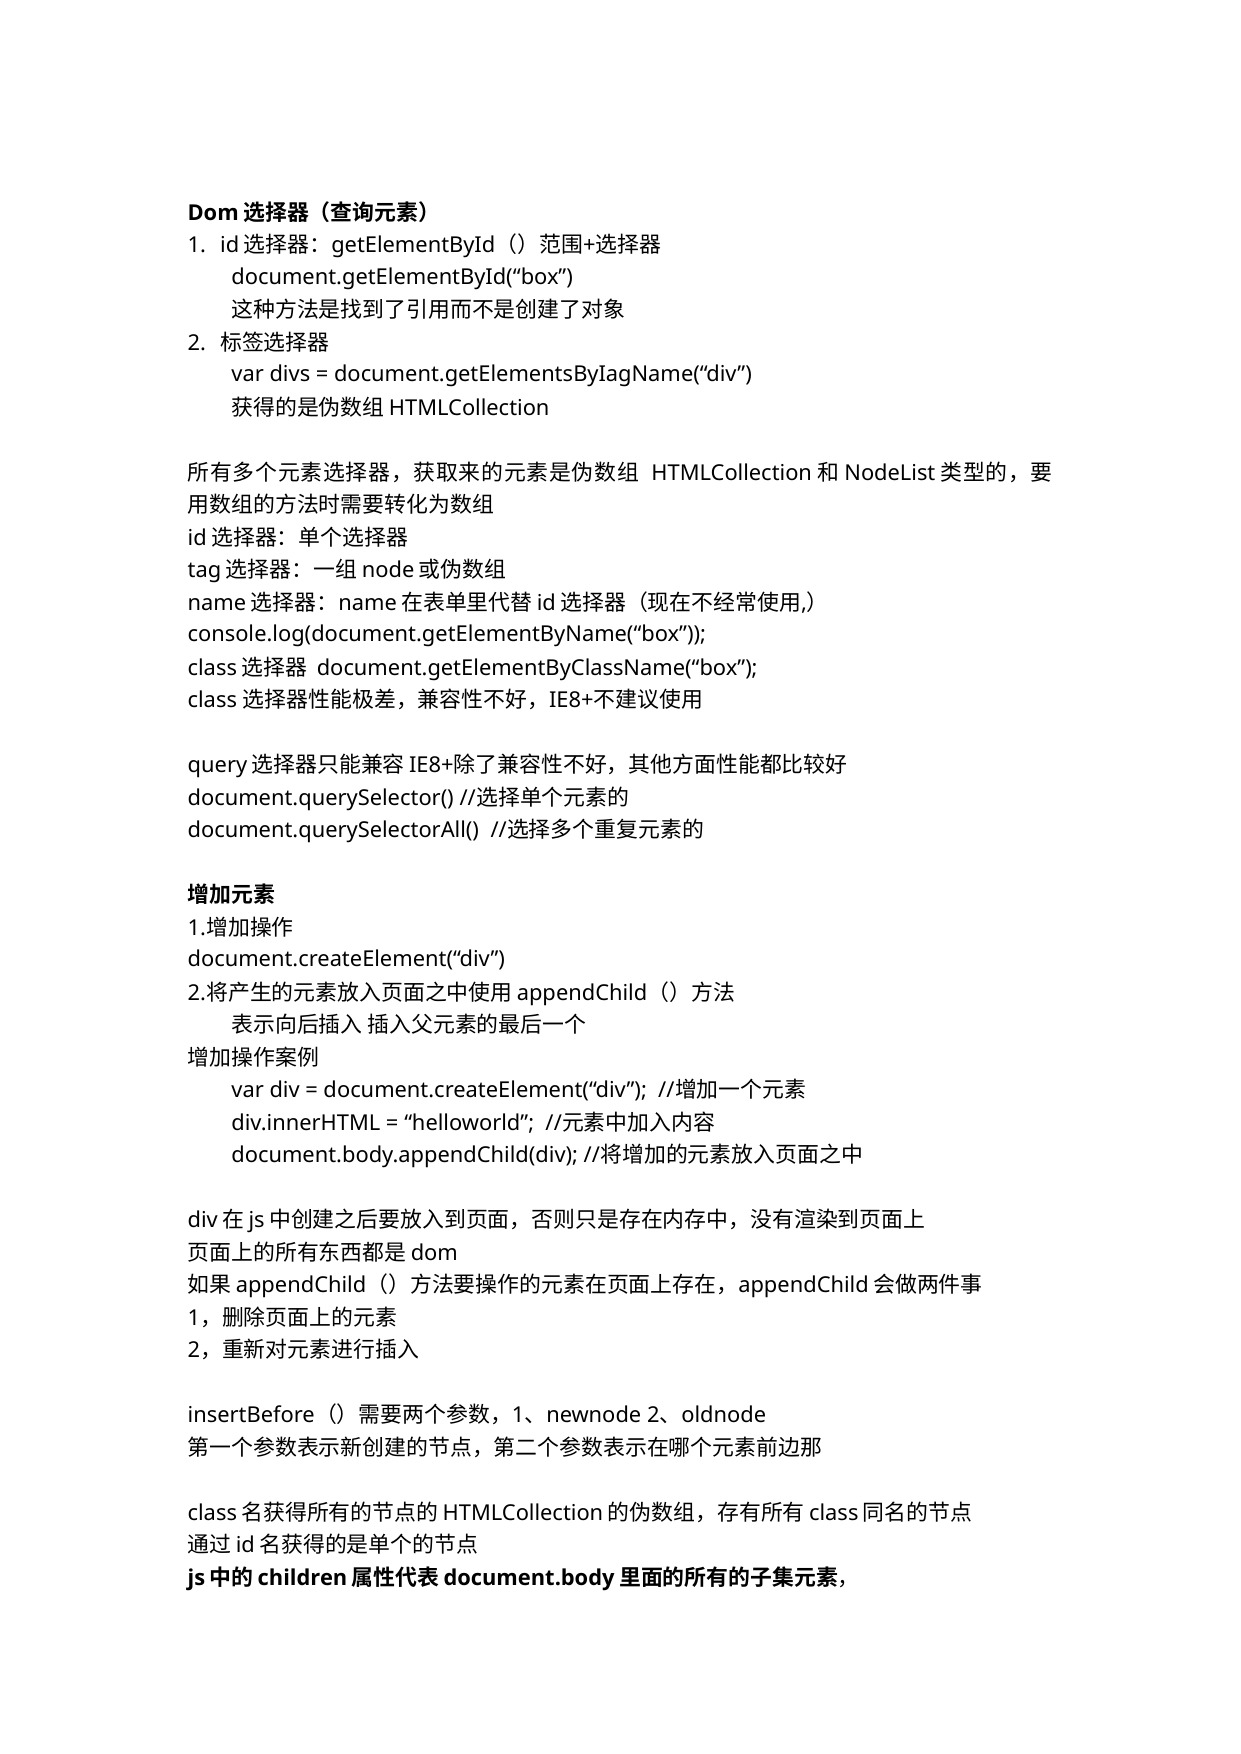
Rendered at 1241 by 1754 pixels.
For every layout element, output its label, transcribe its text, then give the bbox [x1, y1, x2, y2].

text document.body.appendChild(div); //将增加的元素放入页面之中 [187, 1137, 1053, 1169]
text div在js中创建之后要放入到页面，否则只是存在内存中，没有渲染到页面上 [187, 1202, 1053, 1234]
text 获得的是伪数组HTMLCollection [187, 389, 1053, 422]
text document.getElementById(“box”) [187, 259, 1053, 292]
text 通过id名获得的是单个的节点 [187, 1527, 1053, 1559]
list 重新对元素进行插入 [187, 1332, 1053, 1364]
list 删除页面上的元素 [187, 1299, 1053, 1332]
text document.querySelectorAll() //选择多个重复元素的 [187, 812, 1053, 844]
text 页面上的所有东西都是dom [187, 1234, 1053, 1267]
text tag选择器：一组 node或伪数组 [187, 552, 1053, 584]
text name选择器：name在表单里代替id选择器（现在不经常使用,） [187, 584, 1053, 617]
list id选择器：getElementById（）范围+选择器 [187, 227, 1053, 259]
text class 选择器性能极差，兼容性不好，IE8+不建议使用 [187, 682, 1053, 714]
text 2.将产生的元素放入页面之中使用appendChild（）方法 [187, 974, 1053, 1007]
text 这种方法是找到了引用而不是创建了对象 [187, 292, 1053, 324]
text js中的children属性代表document.body里面的所有的子集元素， [187, 1559, 1053, 1592]
text 1.增加操作 [187, 909, 1053, 942]
text query选择器只能兼容IE8+除了兼容性不好，其他方面性能都比较好 [187, 747, 1053, 779]
text 第一个参数表示新创建的节点，第二个参数表示在哪个元素前边那 [187, 1429, 1053, 1462]
text document.querySelector() //选择单个元素的 [187, 779, 1053, 812]
text document.createElement(“div”) [187, 942, 1053, 974]
list 标签选择器 [187, 324, 1053, 357]
text console.log(document.getElementByName(“box”)); [187, 617, 1053, 649]
text Dom选择器（查询元素） [187, 194, 1053, 227]
text class名获得所有的节点的HTMLCollection的伪数组，存有所有class同名的节点 [187, 1494, 1053, 1527]
text 所有多个元素选择器，获取来的元素是伪数组 HTMLCollection和NodeList类型的，要用数组的方法时需要转化为数组 [187, 454, 1053, 519]
text insertBefore（）需要两个参数，1、newnode 2、oldnode [187, 1397, 1053, 1429]
text class选择器 document.getElementByClassName(“box”); [187, 649, 1053, 682]
text id选择器：单个选择器 [187, 519, 1053, 552]
text 增加操作案例 [187, 1039, 1053, 1072]
text 增加元素 [187, 877, 1053, 909]
text div.innerHTML = “helloworld”; //元素中加入内容 [187, 1104, 1053, 1137]
text var divs = document.getElementsByIagName(“div”) [187, 357, 1053, 389]
text var div = document.createElement(“div”); //增加一个元素 [187, 1072, 1053, 1104]
text 如果appendChild（）方法要操作的元素在页面上存在，appendChild会做两件事 [187, 1267, 1053, 1299]
text 表示向后插入 插入父元素的最后一个 [187, 1007, 1053, 1039]
